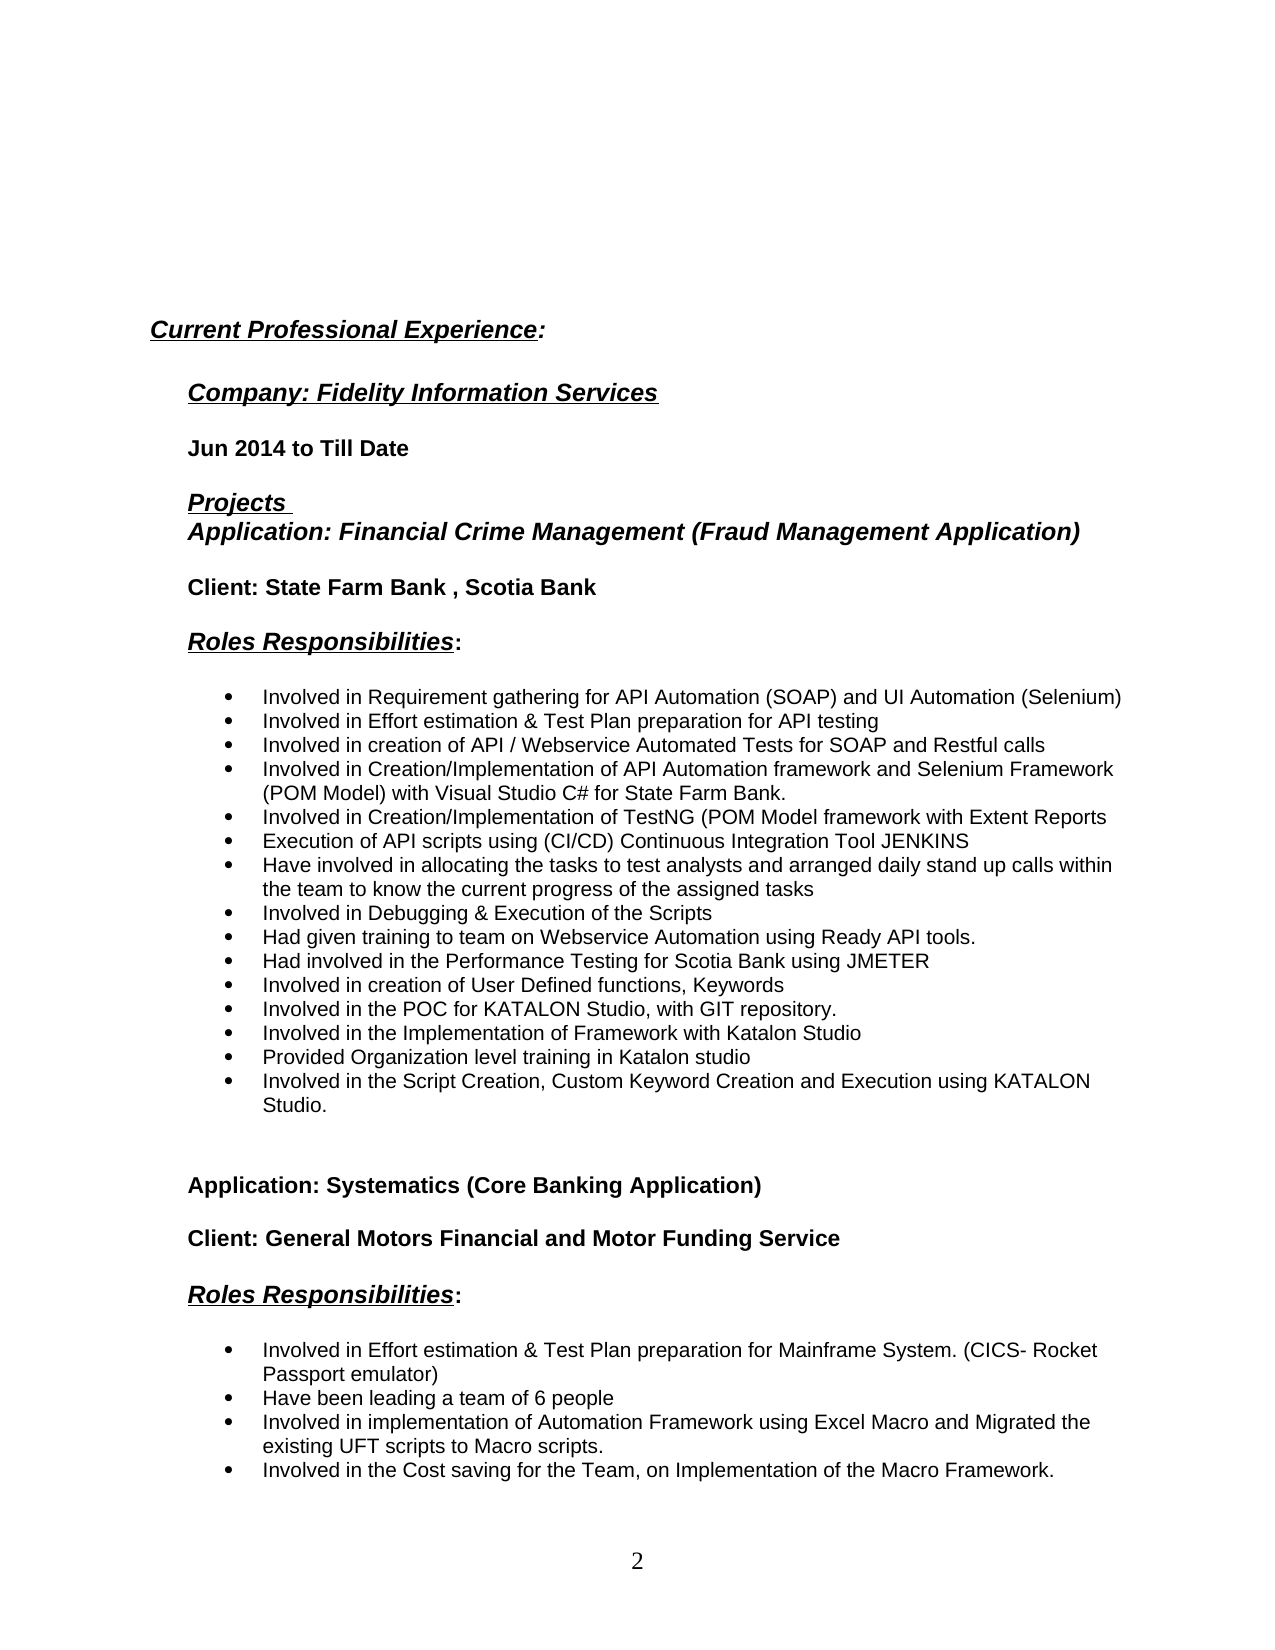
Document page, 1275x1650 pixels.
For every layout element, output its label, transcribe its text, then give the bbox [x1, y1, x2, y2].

list Execution of API scripts using (CI/CD) Continuous Integration Tool JENKINS [225, 829, 1125, 853]
list Involved in the Script Creation, Custom Keyword Creation and Execution using KATALON Studio. [225, 1069, 1125, 1117]
list Involved in Creation/Implementation of API Automation framework and Selenium Framework (POM Model) with Visual Studio C# for State Farm Bank. [225, 757, 1125, 805]
list Had given training to team on Webservice Automation using Ready API tools. [225, 925, 1125, 949]
list Have involved in allocating the tasks to test analysts and arranged daily stand up calls within the team to know the current progress of the assigned tasks [225, 853, 1125, 901]
list Involved in the Cost saving for the Team, on Implementation of the Macro Framework. [225, 1458, 1125, 1482]
list Involved in Requirement gathering for API Automation (SOAP) and UI Automation (Selenium) [225, 684, 1125, 708]
list Involved in creation of API / Webservice Automated Tests for SOAP and Restful calls [225, 733, 1125, 757]
list Involved in Effort estimation & Test Plan preparation for Mainframe System. (CICS- Rocket Passport emulator) [225, 1338, 1125, 1386]
list Involved in the Implementation of Framework with Katalon Studio [225, 1021, 1125, 1045]
list Involved in creation of User Defined functions, Keywords [225, 973, 1125, 997]
text Application: Financial Crime Management (Fraud Management Application) [187, 517, 1125, 546]
text Company: Fidelity Information Services [187, 378, 1125, 407]
text Roles Responsibilities: [187, 627, 1125, 656]
list Had involved in the Performance Testing for Scotia Bank using JMETER [225, 949, 1125, 973]
text Client: State Farm Bank , Scotia Bank [187, 574, 1125, 601]
text Client: General Motors Financial and Motor Funding Service [187, 1225, 1125, 1251]
list Provided Organization level training in Katalon studio [225, 1045, 1125, 1069]
list Have been leading a team of 6 people [225, 1386, 1125, 1410]
list Involved in the POC for KATALON Studio, with GIT repository. [225, 997, 1125, 1021]
text Roles Responsibilities: [187, 1280, 1125, 1309]
list Involved in Creation/Implementation of TestNG (POM Model framework with Extent Reports [225, 805, 1125, 829]
text Projects [187, 488, 1125, 517]
list Involved in Debugging & Execution of the Scripts [225, 901, 1125, 925]
list Involved in implementation of Automation Framework using Excel Macro and Migrated the existing UFT scripts to Macro scripts. [225, 1410, 1125, 1458]
text Current Professional Experience: [150, 315, 1125, 344]
text Jun 2014 to Till Date [187, 435, 1125, 462]
list Involved in Effort estimation & Test Plan preparation for API testing [225, 708, 1125, 733]
text Application: Systematics (Core Banking Application) [187, 1172, 1125, 1199]
